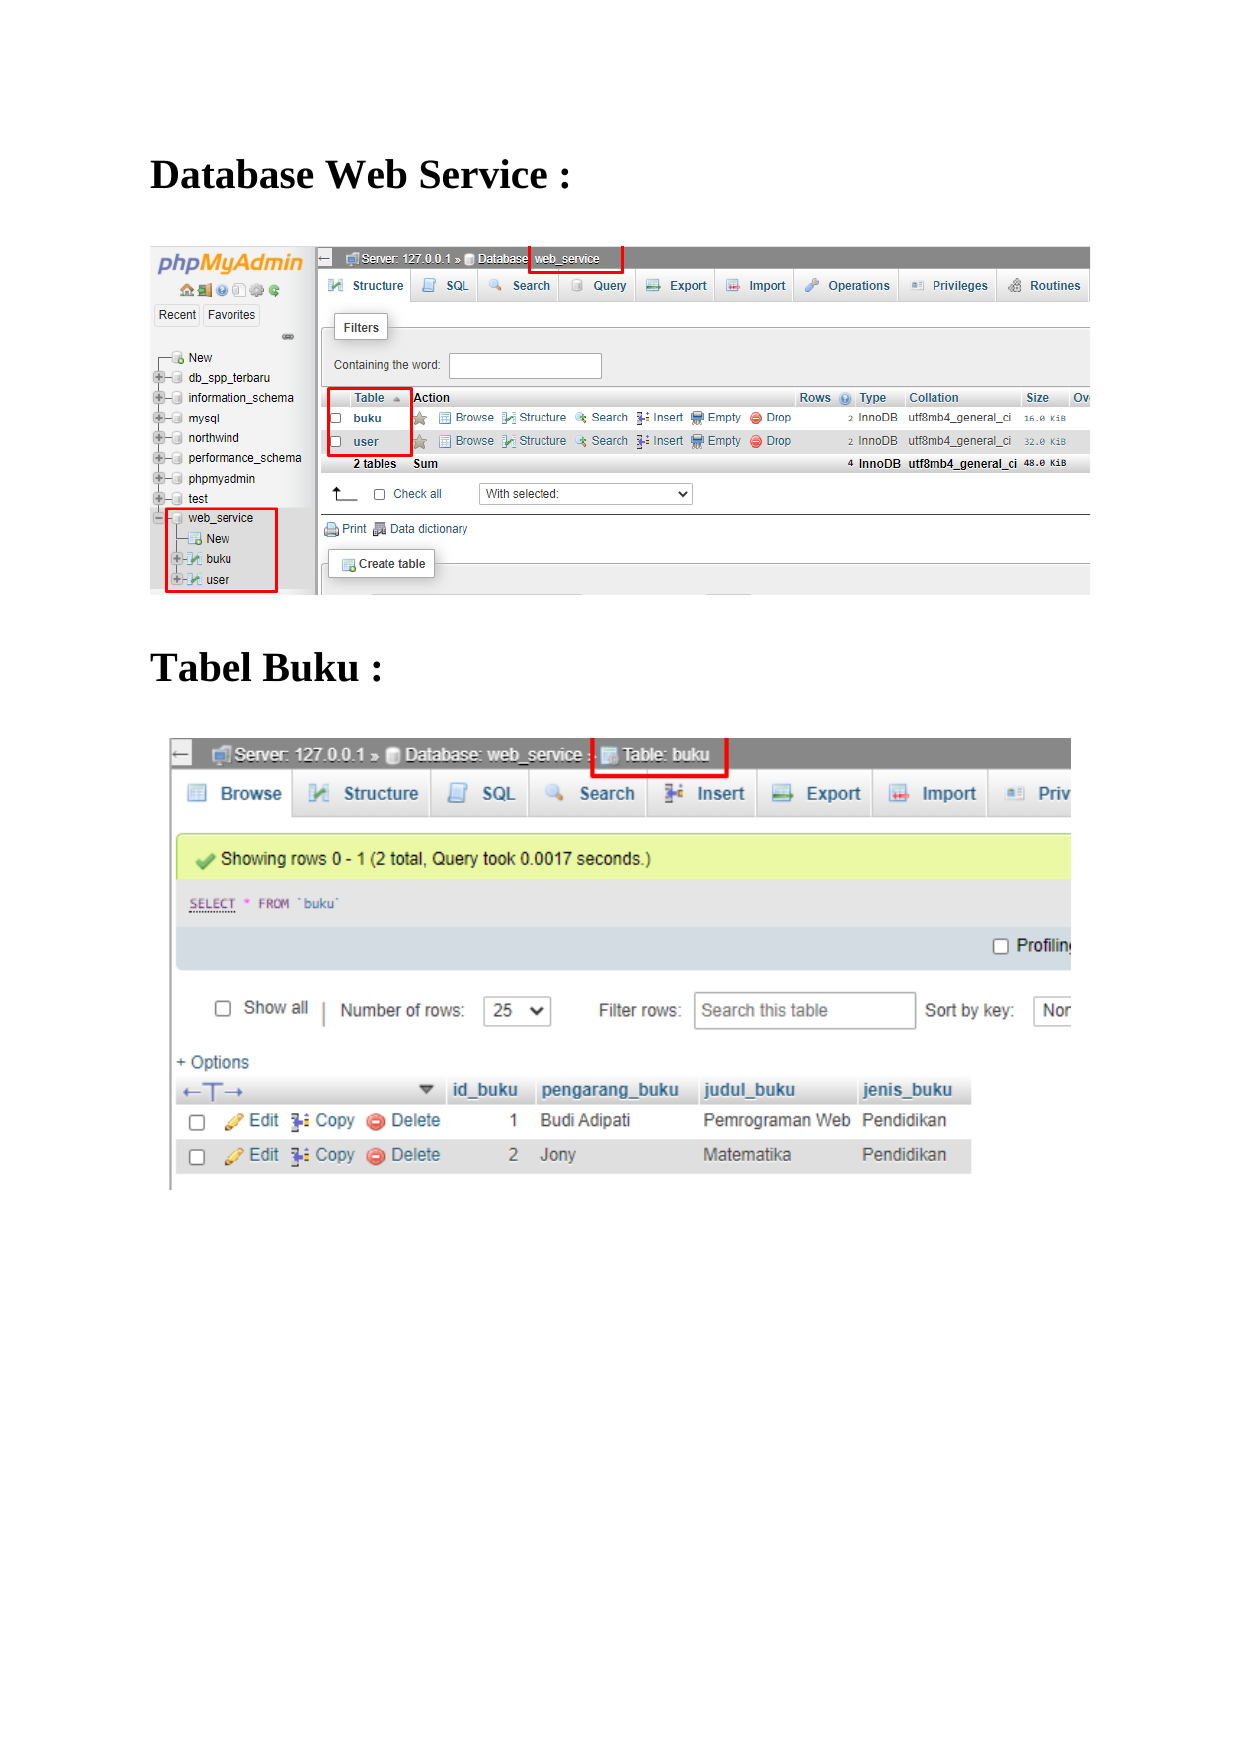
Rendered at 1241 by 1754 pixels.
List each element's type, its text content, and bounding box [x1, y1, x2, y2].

text Database Web Service : [150, 150, 1090, 198]
text Tabel Buku : [150, 642, 1090, 690]
picture [169, 738, 1071, 1190]
picture [150, 246, 1091, 595]
